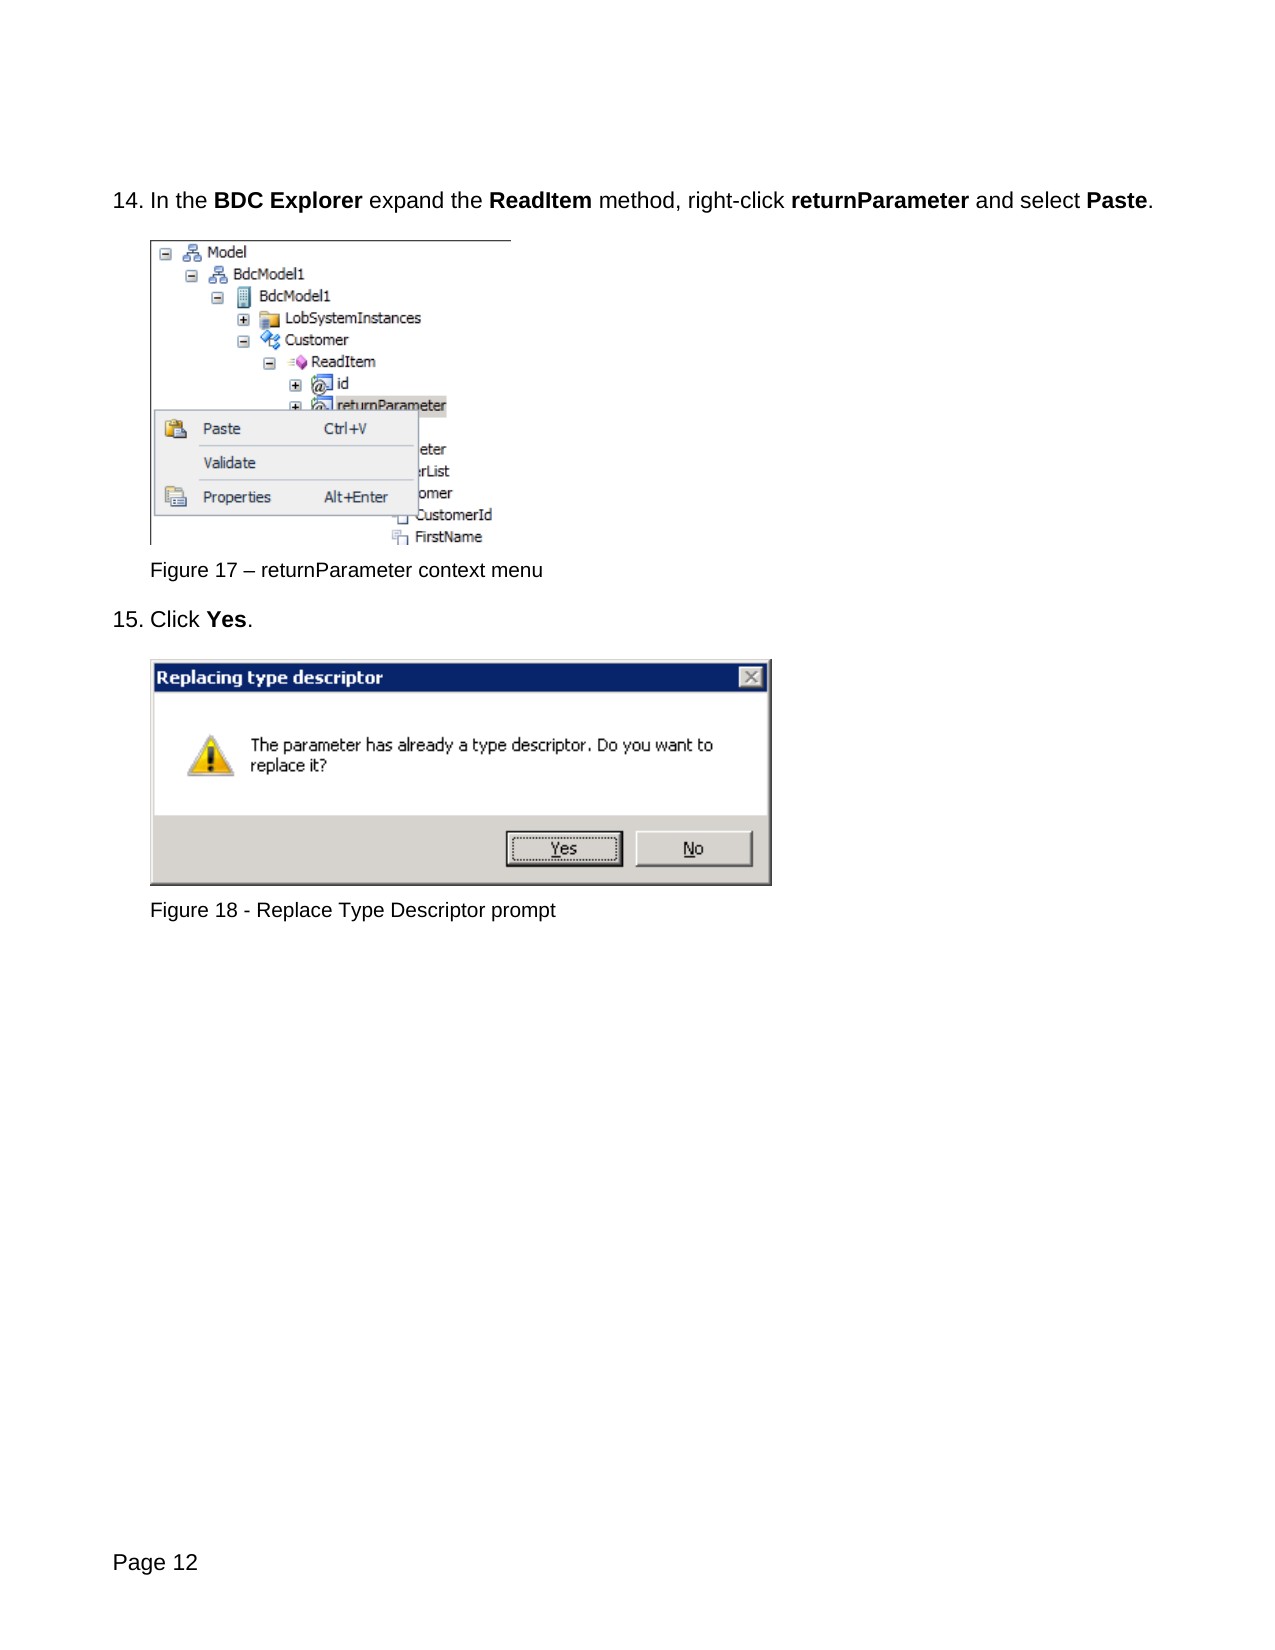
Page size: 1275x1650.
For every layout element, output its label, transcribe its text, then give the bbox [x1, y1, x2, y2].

text In the BDC Explorer expand the ReadItem method, right-click returnParameter and select Paste. [112, 187, 1162, 545]
text Figure 18 - Replace Type Descriptor prompt [150, 898, 1162, 922]
text Figure 17 – returnParameter context menu [150, 557, 1162, 581]
picture [150, 659, 772, 886]
